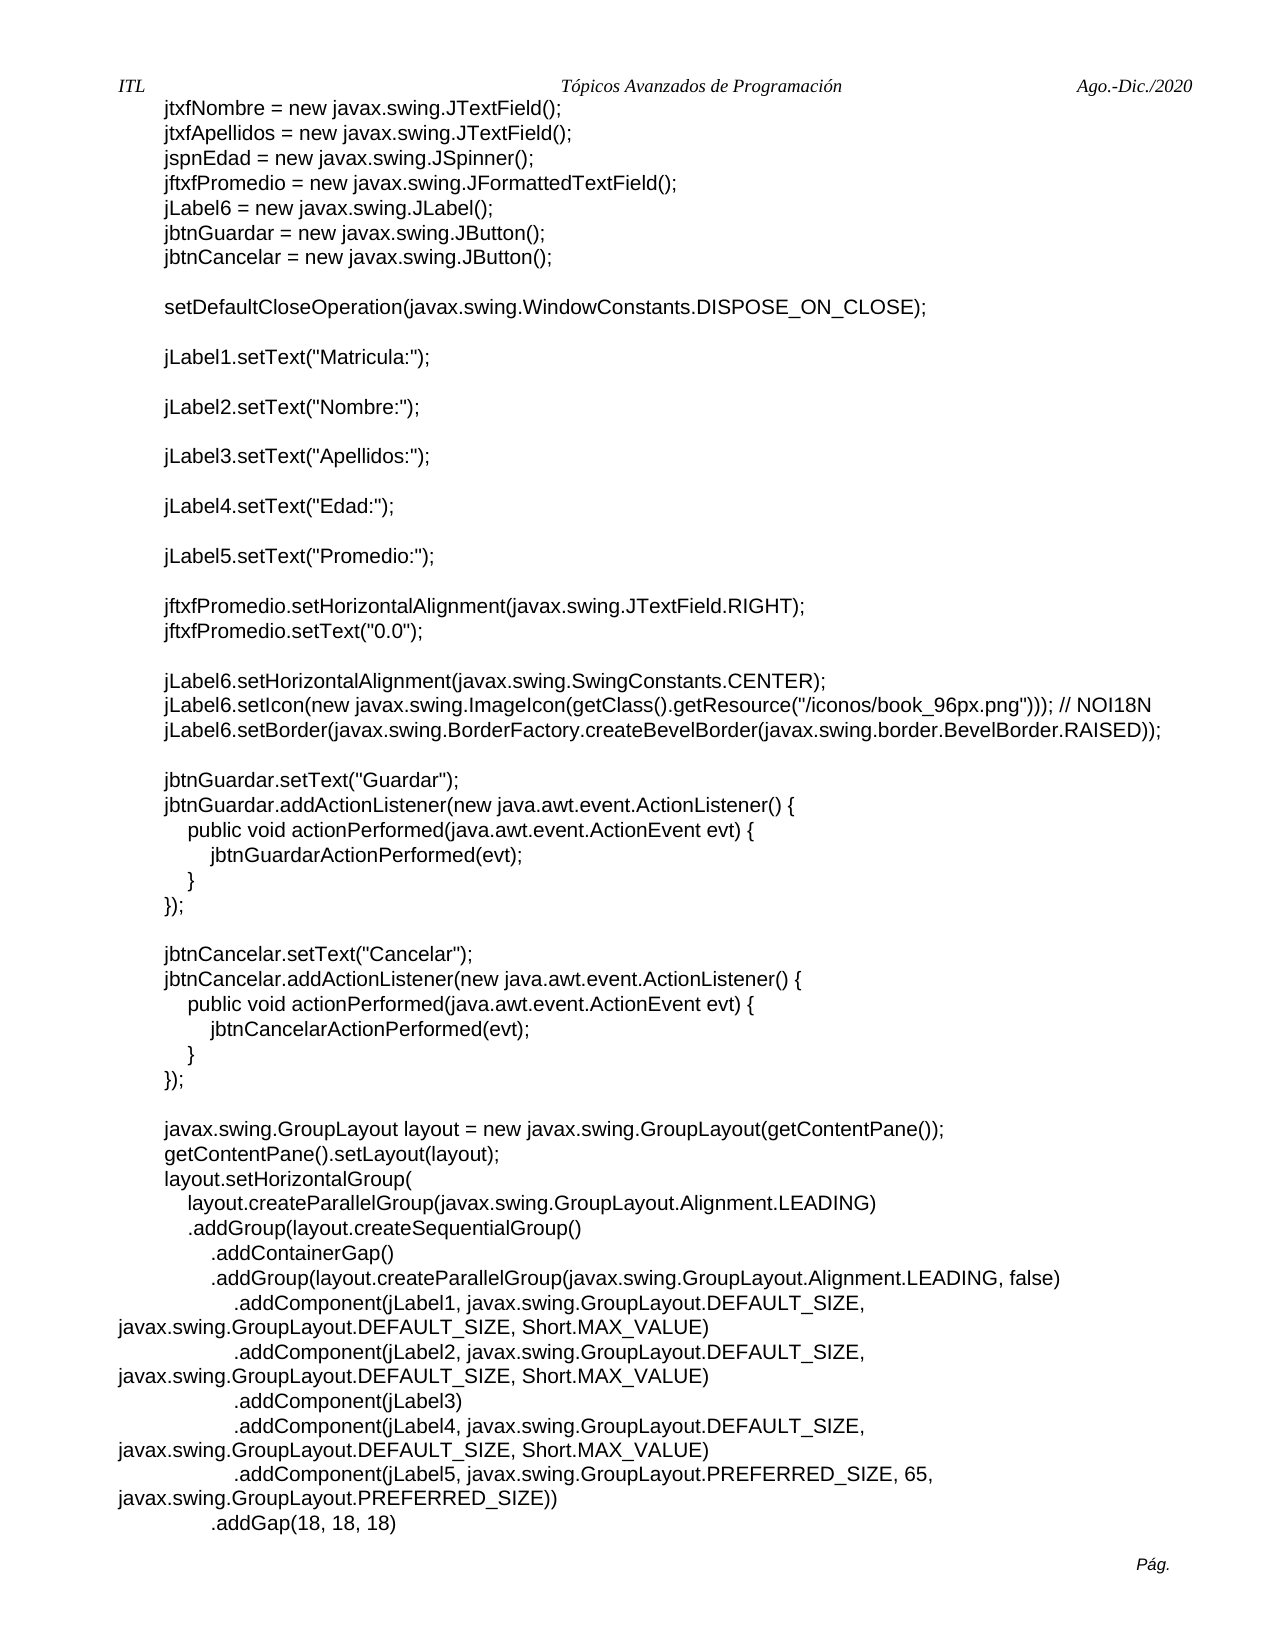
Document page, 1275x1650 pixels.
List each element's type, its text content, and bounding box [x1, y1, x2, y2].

text jLabel5.setText("Promedio:"); [118, 544, 1217, 568]
text .addComponent(jLabel3) [118, 1388, 1217, 1412]
text jspnEdad = new javax.swing.JSpinner(); [118, 146, 1217, 169]
text jtxfNombre = new javax.swing.JTextField(); [118, 96, 1217, 120]
text jLabel6.setIcon(new javax.swing.ImageIcon(getClass().getResource("/iconos/book_96px.png"))); // NOI18N [118, 693, 1217, 717]
text layout.createParallelGroup(javax.swing.GroupLayout.Alignment.LEADING) [118, 1191, 1217, 1215]
text jbtnCancelar.setText("Cancelar"); [118, 942, 1217, 966]
text jftxfPromedio.setText("0.0"); [118, 619, 1217, 643]
text }); [118, 892, 1217, 916]
text .addComponent(jLabel4, javax.swing.GroupLayout.DEFAULT_SIZE, javax.swing.GroupLayout.DEFAULT_SIZE, Short.MAX_VALUE) [118, 1413, 1217, 1461]
text javax.swing.GroupLayout layout = new javax.swing.GroupLayout(getContentPane()); [118, 1117, 1217, 1141]
text .addComponent(jLabel1, javax.swing.GroupLayout.DEFAULT_SIZE, javax.swing.GroupLayout.DEFAULT_SIZE, Short.MAX_VALUE) [118, 1291, 1217, 1339]
text .addComponent(jLabel2, javax.swing.GroupLayout.DEFAULT_SIZE, javax.swing.GroupLayout.DEFAULT_SIZE, Short.MAX_VALUE) [118, 1340, 1217, 1388]
text jbtnCancelar.addActionListener(new java.awt.event.ActionListener() { [118, 967, 1217, 991]
text jLabel3.setText("Apellidos:"); [118, 444, 1217, 468]
text jbtnCancelarActionPerformed(evt); [118, 1017, 1217, 1041]
text jbtnGuardarActionPerformed(evt); [118, 843, 1217, 867]
text .addGroup(layout.createSequentialGroup() [118, 1216, 1217, 1240]
text .addComponent(jLabel5, javax.swing.GroupLayout.PREFERRED_SIZE, 65, javax.swing.GroupLayout.PREFERRED_SIZE)) [118, 1462, 1217, 1510]
text jftxfPromedio.setHorizontalAlignment(javax.swing.JTextField.RIGHT); [118, 594, 1217, 618]
text jLabel4.setText("Edad:"); [118, 494, 1217, 518]
text setDefaultCloseOperation(javax.swing.WindowConstants.DISPOSE_ON_CLOSE); [118, 295, 1217, 319]
text }); [118, 1067, 1217, 1091]
text public void actionPerformed(java.awt.event.ActionEvent evt) { [118, 992, 1217, 1016]
text jftxfPromedio = new javax.swing.JFormattedTextField(); [118, 171, 1217, 194]
text jbtnGuardar.setText("Guardar"); [118, 768, 1217, 792]
text .addContainerGap() [118, 1241, 1217, 1265]
text jLabel6 = new javax.swing.JLabel(); [118, 195, 1217, 219]
text layout.setHorizontalGroup( [118, 1166, 1217, 1190]
text jLabel2.setText("Nombre:"); [118, 394, 1217, 418]
text } [118, 1042, 1217, 1066]
text jbtnCancelar = new javax.swing.JButton(); [118, 245, 1217, 269]
text jLabel6.setBorder(javax.swing.BorderFactory.createBevelBorder(javax.swing.border.BevelBorder.RAISED)); [118, 718, 1217, 742]
text jtxfApellidos = new javax.swing.JTextField(); [118, 121, 1217, 145]
text public void actionPerformed(java.awt.event.ActionEvent evt) { [118, 818, 1217, 842]
text jLabel6.setHorizontalAlignment(javax.swing.SwingConstants.CENTER); [118, 668, 1217, 692]
text jbtnGuardar = new javax.swing.JButton(); [118, 220, 1217, 244]
text jLabel1.setText("Matricula:"); [118, 345, 1217, 369]
text getContentPane().setLayout(layout); [118, 1141, 1217, 1165]
text jbtnGuardar.addActionListener(new java.awt.event.ActionListener() { [118, 793, 1217, 817]
text } [118, 868, 1217, 892]
text .addGap(18, 18, 18) [118, 1511, 1217, 1535]
text .addGroup(layout.createParallelGroup(javax.swing.GroupLayout.Alignment.LEADING, false) [118, 1266, 1217, 1290]
